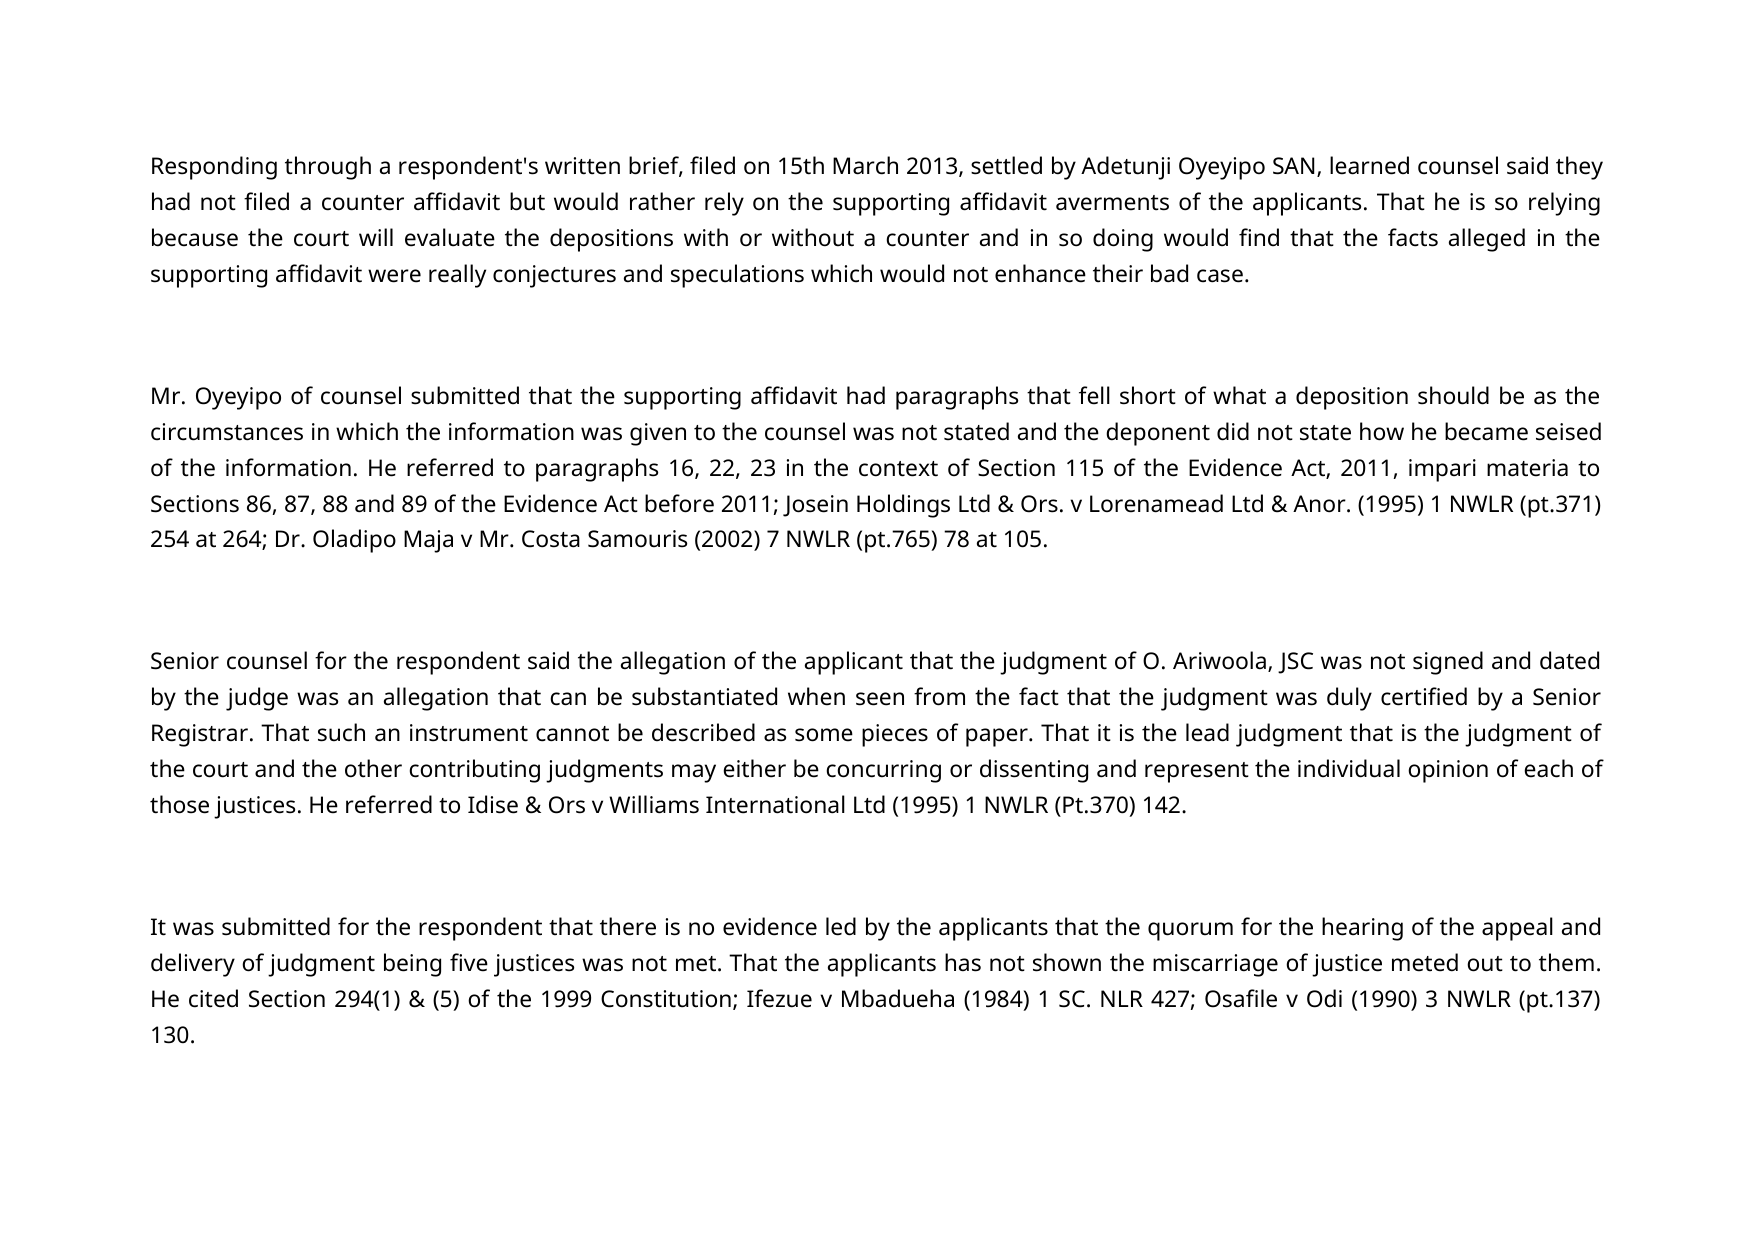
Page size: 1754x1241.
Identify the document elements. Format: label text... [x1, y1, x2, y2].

text Mr. Oyeyipo of counsel submitted that the supporting affidavit had paragraphs that fell short of what a deposition should be as the circumstances in which the information was given to the counsel was not stated and the deponent did not state how he became seised of the information. He referred to paragraphs 16, 22, 23 in the context of Section 115 of the Evidence Act, 2011, impari materia to Sections 86, 87, 88 and 89 of the Evidence Act before 2011; Josein Holdings Ltd & Ors. v Lorenamead Ltd & Anor. (1995) 1 NWLR (pt.371) 254 at 264; Dr. Oladipo Maja v Mr. Costa Samouris (2002) 7 NWLR (pt.765) 78 at 105. [150, 380, 1604, 555]
text It was submitted for the respondent that there is no evidence led by the applicants that the quorum for the hearing of the appeal and delivery of judgment being five justices was not met. That the applicants has not shown the miscarriage of justice meted out to them. He cited Section 294(1) & (5) of the 1999 Constitution; Ifezue v Mbadueha (1984) 1 SC. NLR 427; Osafile v Odi (1990) 3 NWLR (pt.137) 130. [150, 911, 1604, 1050]
text Senior counsel for the respondent said the allegation of the applicant that the judgment of O. Ariwoola, JSC was not signed and dated by the judge was an allegation that can be substantiated when seen from the fact that the judgment was duly certified by a Senior Registrar. That such an instrument cannot be described as some pieces of paper. That it is the lead judgment that is the judgment of the court and the other contributing judgments may either be concurring or dissenting and represent the individual opinion of each of those justices. He referred to Idise & Ors v Williams International Ltd (1995) 1 NWLR (Pt.370) 142. [150, 645, 1604, 820]
text Responding through a respondent's written brief, filed on 15th March 2013, settled by Adetunji Oyeyipo SAN, learned counsel said they had not filed a counter affidavit but would rather rely on the supporting affidavit averments of the applicants. That he is so relying because the court will evaluate the depositions with or without a counter and in so doing would find that the facts alleged in the supporting affidavit were really conjectures and speculations which would not enhance their bad case. [150, 150, 1604, 289]
